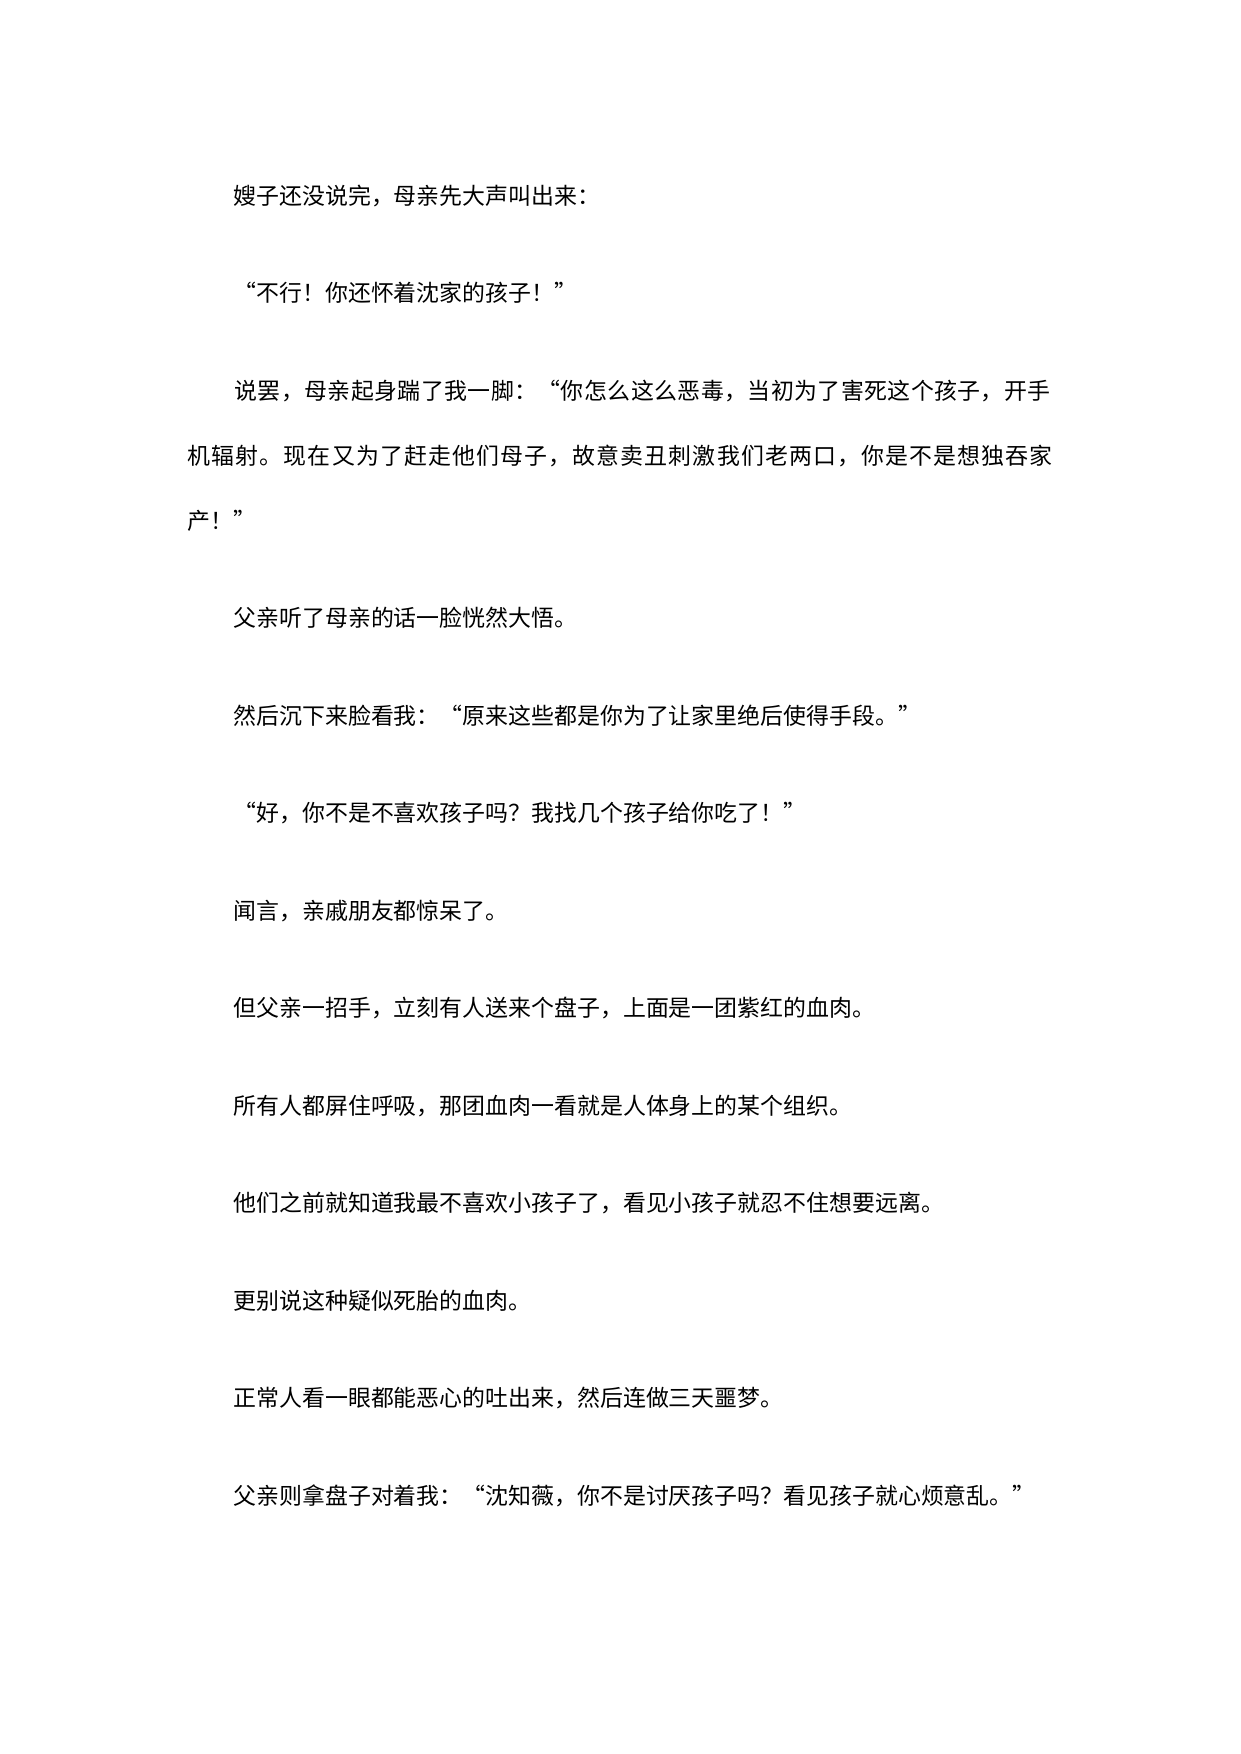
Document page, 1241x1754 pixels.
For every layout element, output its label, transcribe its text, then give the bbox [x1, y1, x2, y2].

text “好，你不是不喜欢孩子吗？我找几个孩子给你吃了！” [187, 779, 1053, 844]
text 更别说这种疑似死胎的血肉。 [187, 1267, 1053, 1332]
text 闻言，亲戚朋友都惊呆了。 [187, 877, 1053, 942]
text 父亲则拿盘子对着我：“沈知薇，你不是讨厌孩子吗？看见孩子就心烦意乱。” [187, 1462, 1053, 1527]
text 说罢，母亲起身踹了我一脚：“你怎么这么恶毒，当初为了害死这个孩子，开手机辐射。现在又为了赶走他们母子，故意卖丑刺激我们老两口，你是不是想独吞家产！” [187, 357, 1053, 552]
text 正常人看一眼都能恶心的吐出来，然后连做三天噩梦。 [187, 1364, 1053, 1429]
text 嫂子还没说完，母亲先大声叫出来： [187, 162, 1053, 227]
text 他们之前就知道我最不喜欢小孩子了，看见小孩子就忍不住想要远离。 [187, 1169, 1053, 1234]
text 所有人都屏住呼吸，那团血肉一看就是人体身上的某个组织。 [187, 1072, 1053, 1137]
text 但父亲一招手，立刻有人送来个盘子，上面是一团紫红的血肉。 [187, 974, 1053, 1039]
text 父亲听了母亲的话一脸恍然大悟。 [187, 584, 1053, 649]
text “不行！你还怀着沈家的孩子！” [187, 259, 1053, 324]
text 然后沉下来脸看我：“原来这些都是你为了让家里绝后使得手段。” [187, 682, 1053, 747]
